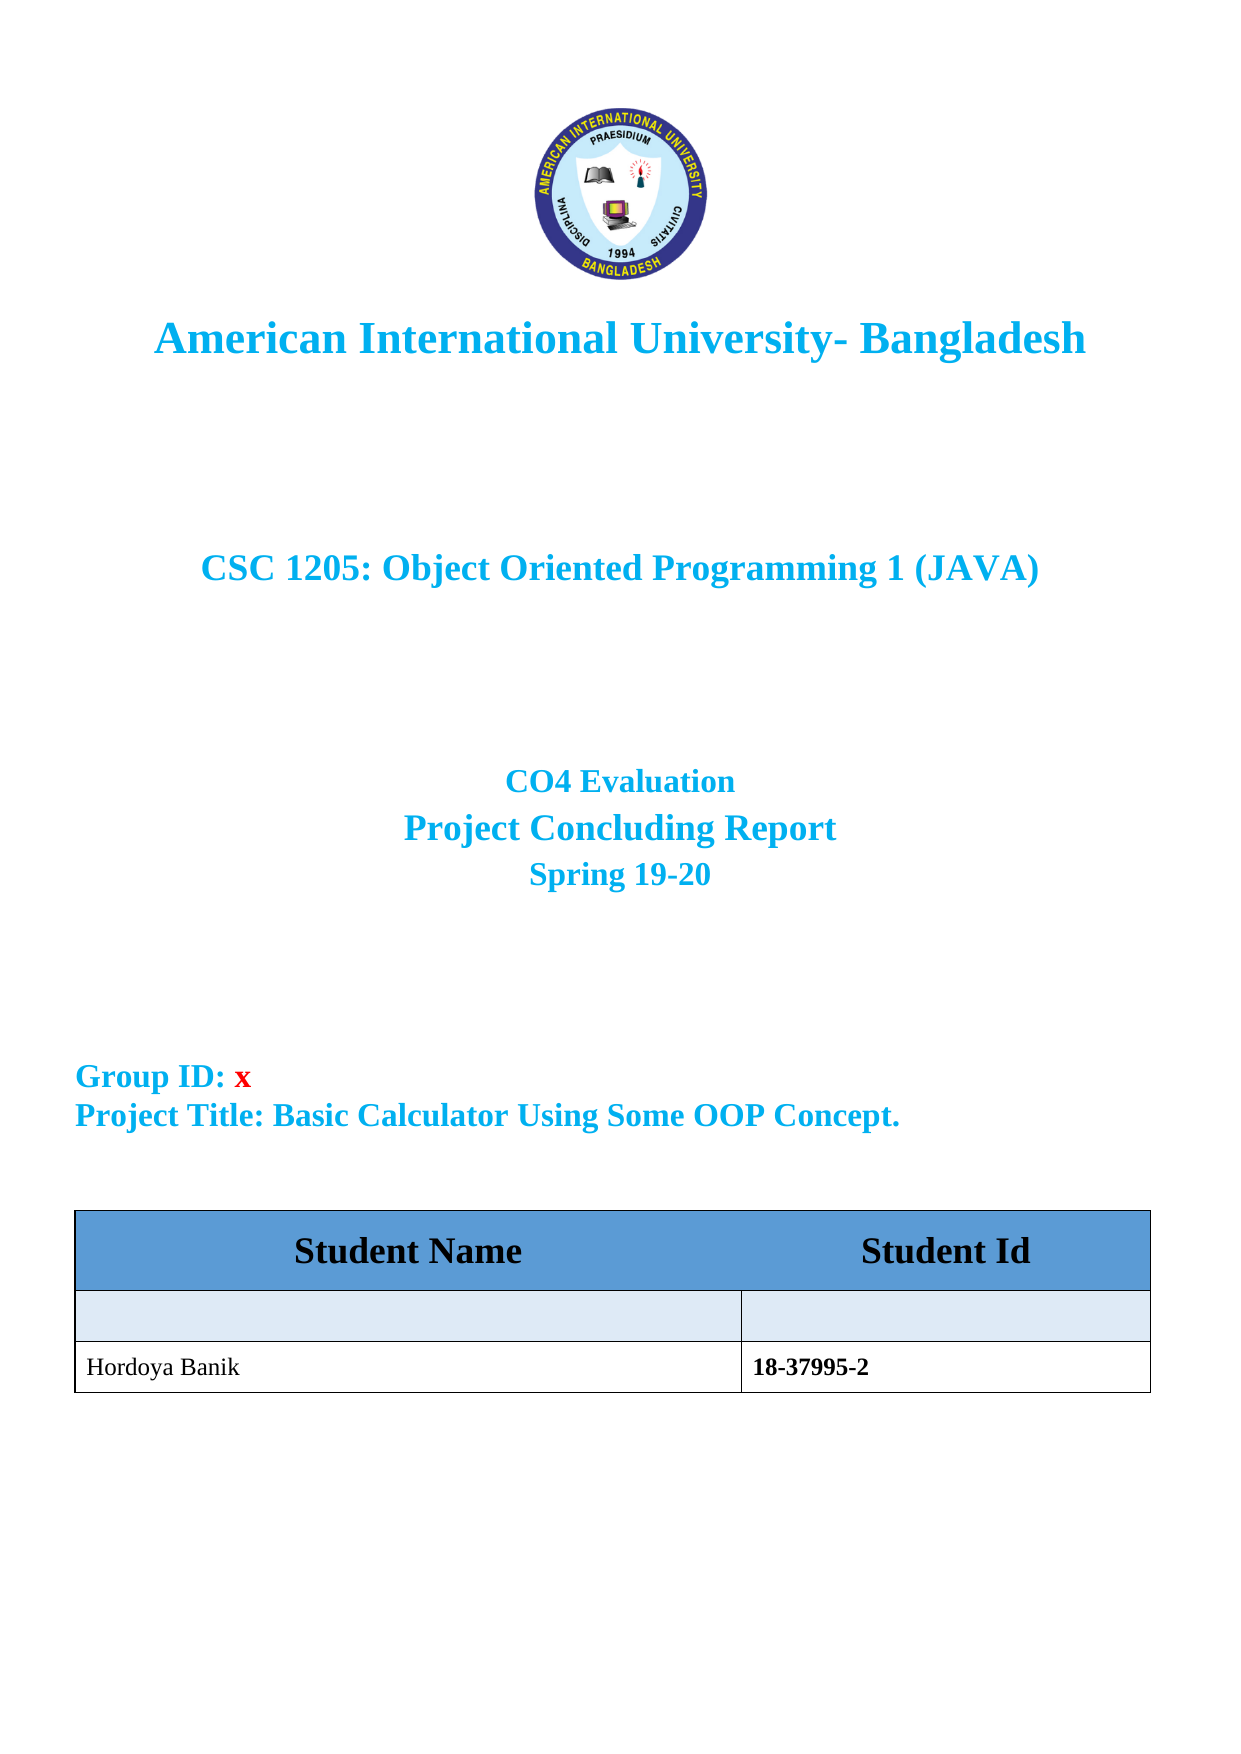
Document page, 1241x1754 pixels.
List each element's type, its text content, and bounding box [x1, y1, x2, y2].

table_header Student Id [742, 1211, 1150, 1290]
picture [530, 103, 710, 284]
table_cell [742, 1291, 1150, 1341]
text CSC 1205: Object Oriented Programming 1 (JAVA) [75, 545, 1165, 588]
text Project Title: Basic Calculator Using Some OOP Concept. [75, 1095, 1165, 1133]
table_header Student Name [76, 1211, 741, 1290]
table_cell [76, 1291, 741, 1341]
text Group ID: x [75, 1057, 1165, 1095]
text Spring 19-20 [75, 854, 1165, 893]
text Project Concluding Report [75, 805, 1165, 848]
table_cell 18-37995-2 [742, 1342, 1150, 1392]
text CO4 Evaluation [75, 761, 1165, 799]
table_cell Hordoya Banik [76, 1342, 741, 1392]
